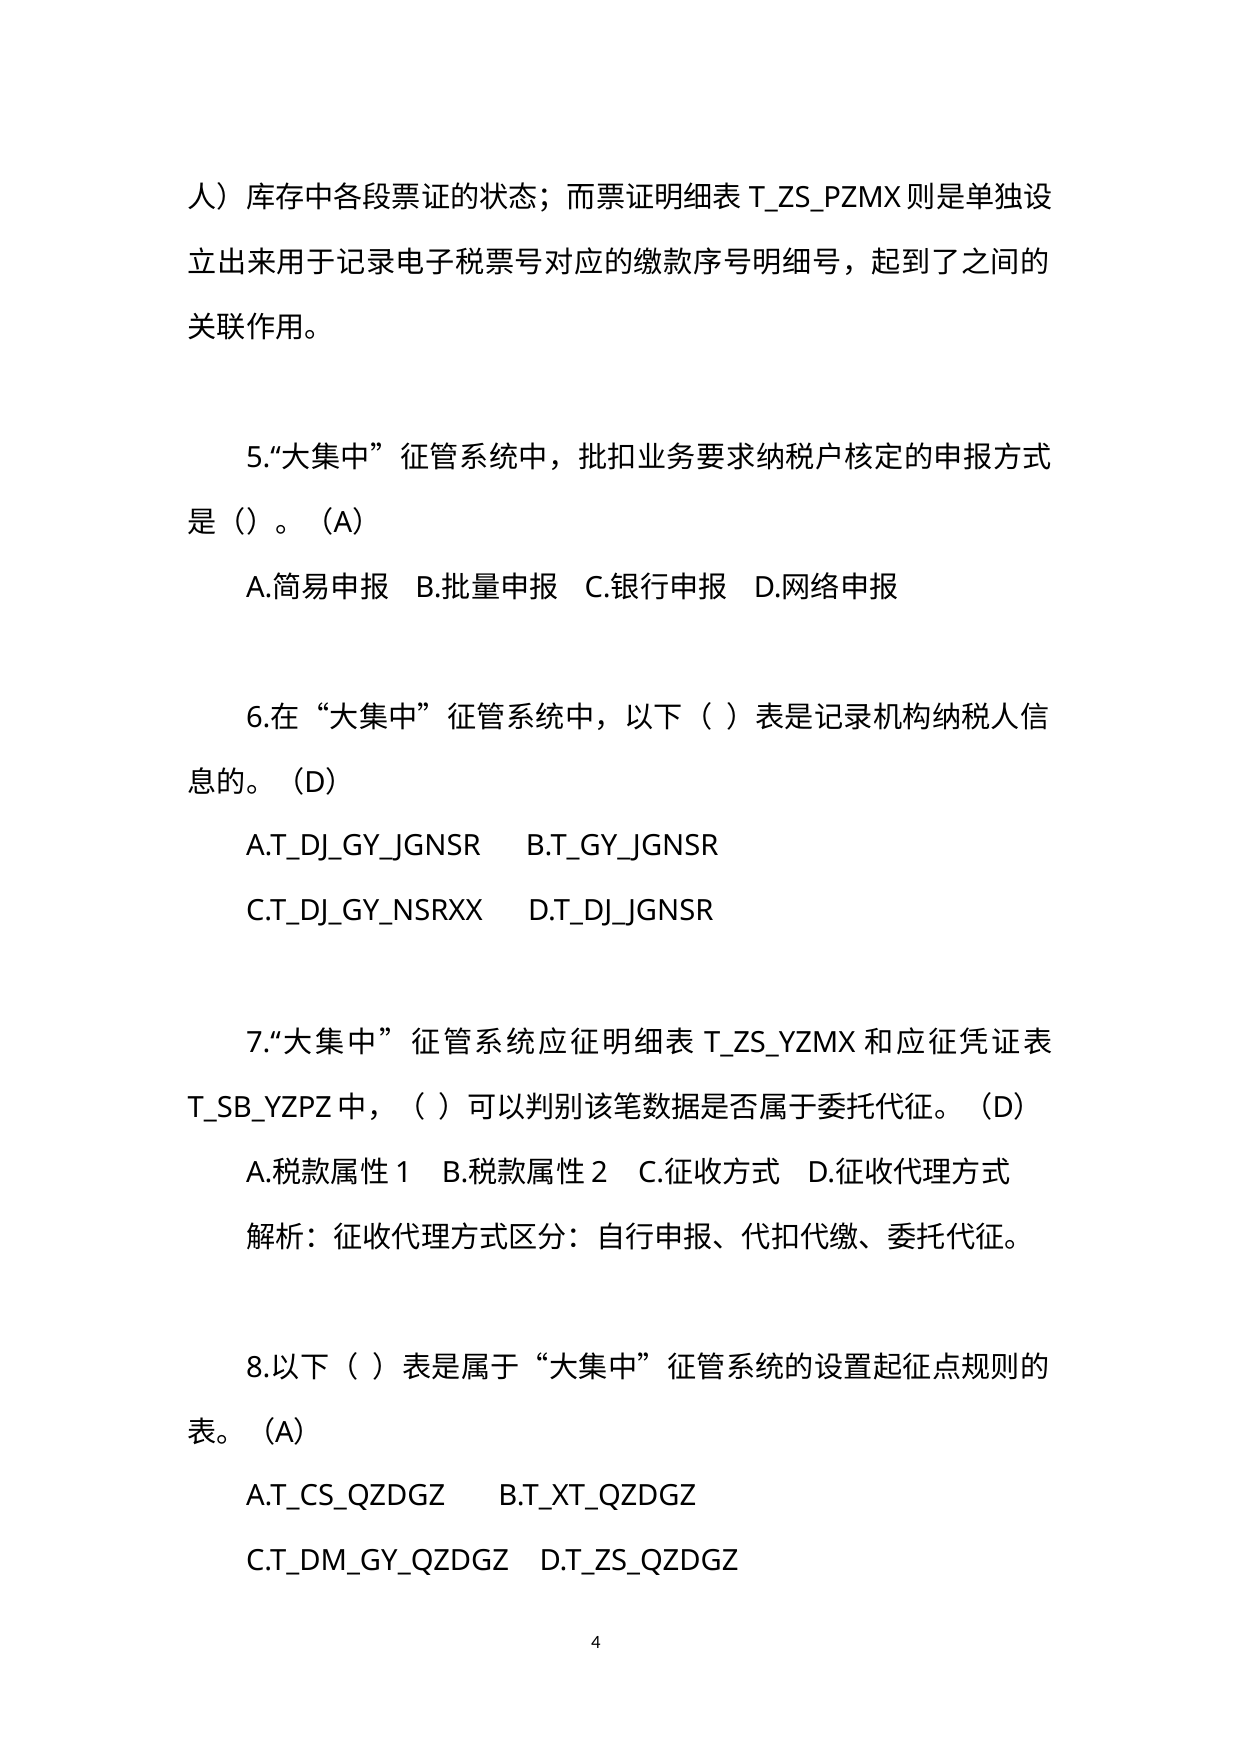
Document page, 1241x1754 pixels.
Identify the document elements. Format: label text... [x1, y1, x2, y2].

text 7.“大集中”征管系统应征明细表T_ZS_YZMX和应征凭证表T_SB_YZPZ中，（ ）可以判别该笔数据是否属于委托代征。（D） [187, 1007, 1053, 1137]
text A.T_DJ_GY_JGNSR B.T_GY_JGNSR [187, 812, 1053, 877]
text A.T_CS_QZDGZ B.T_XT_QZDGZ [187, 1462, 1053, 1527]
text 5.“大集中”征管系统中，批扣业务要求纳税户核定的申报方式是（）。（A） [187, 422, 1053, 552]
text C.T_DM_GY_QZDGZ D.T_ZS_QZDGZ [187, 1527, 1053, 1592]
text 8.以下（ ）表是属于“大集中”征管系统的设置起征点规则的表。（A） [187, 1332, 1053, 1462]
text C.T_DJ_GY_NSRXX D.T_DJ_JGNSR [187, 877, 1053, 942]
text A.简易申报 B.批量申报 C.银行申报 D.网络申报 [187, 552, 1053, 617]
text 6.在“大集中”征管系统中，以下（ ）表是记录机构纳税人信息的。（D） [187, 682, 1053, 812]
text A.税款属性1 B.税款属性2 C.征收方式 D.征收代理方式 [187, 1137, 1053, 1202]
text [187, 162, 1053, 357]
text 解析：征收代理方式区分：自行申报、代扣代缴、委托代征。 [187, 1202, 1053, 1267]
